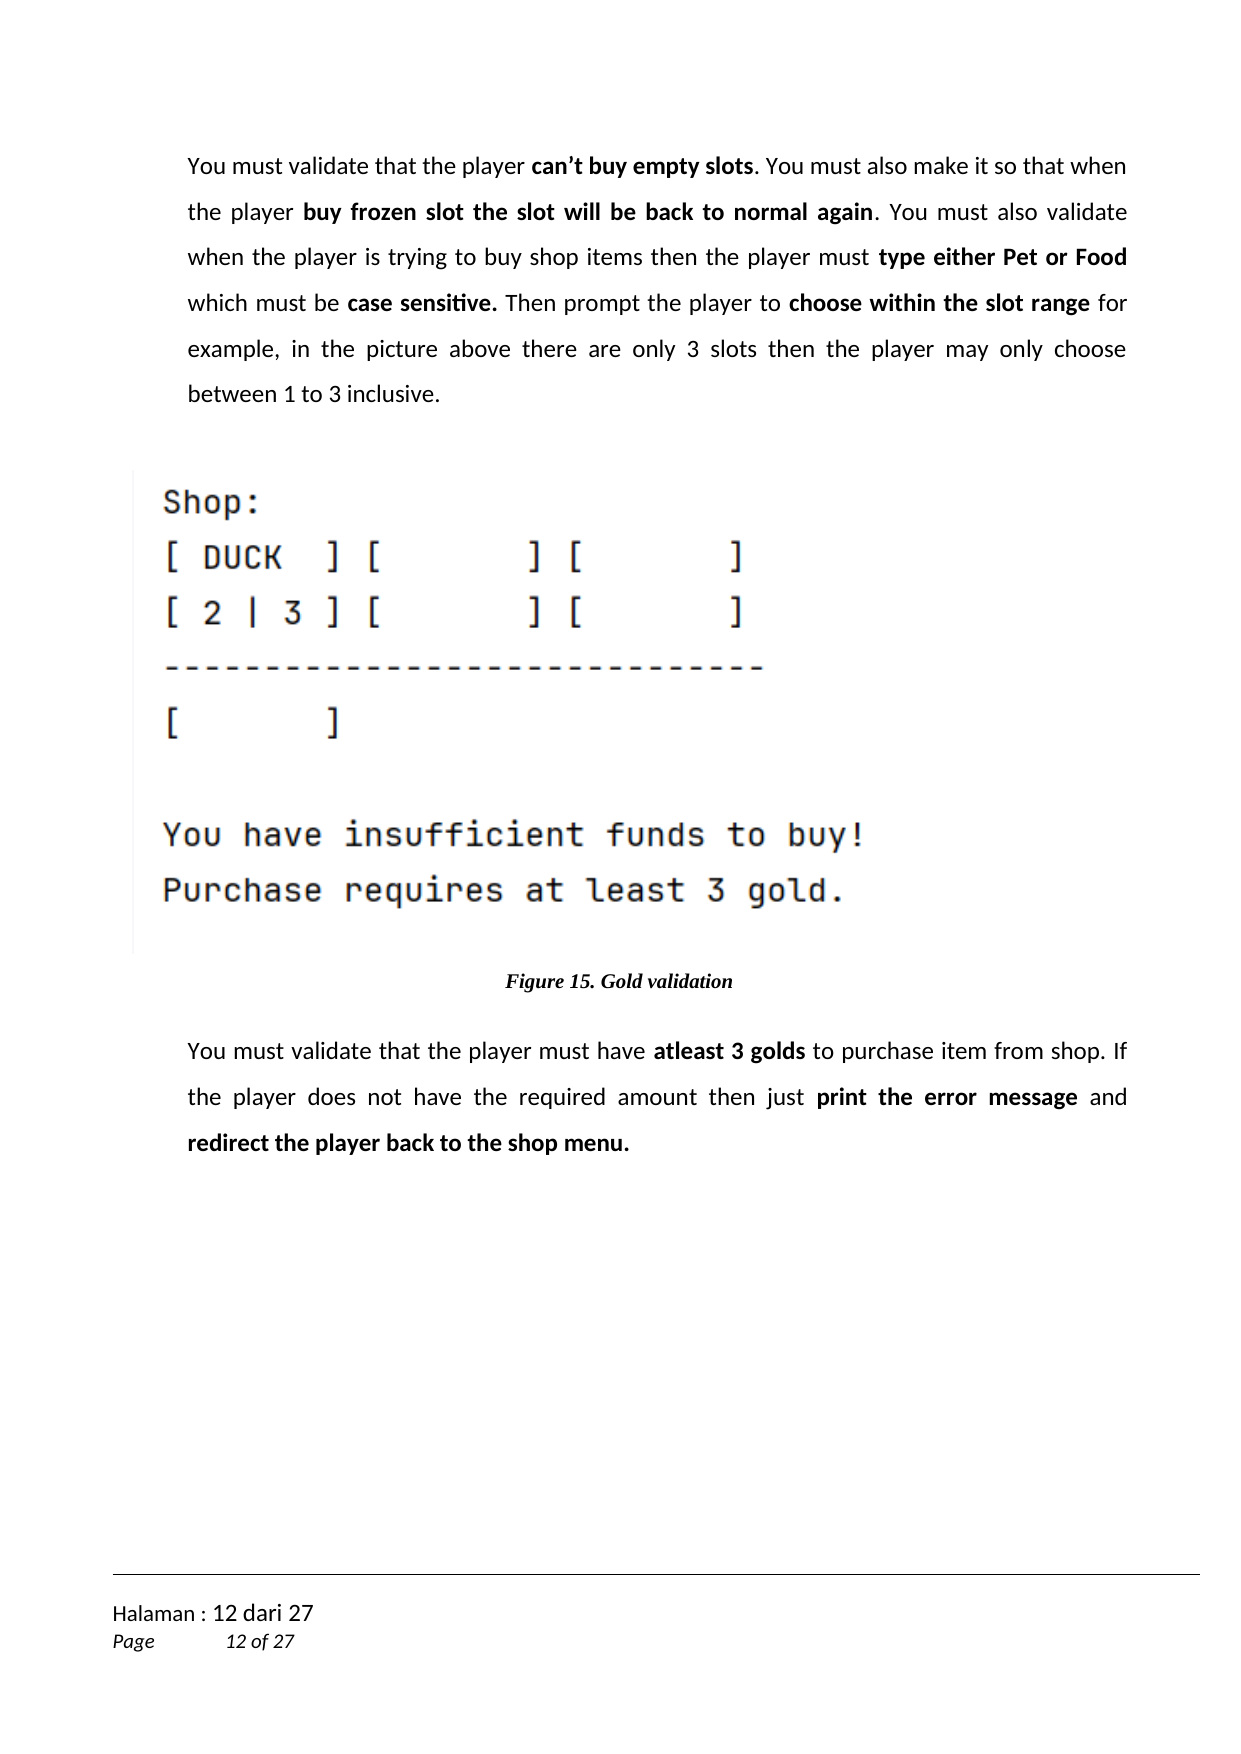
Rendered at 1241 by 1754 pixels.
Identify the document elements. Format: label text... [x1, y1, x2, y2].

list You must validate that the player can’t buy empty slots. You must also make it so that when the player buy frozen slot the slot will be back to normal again. You must also validate when the player is trying to buy shop items then the player must type either Pet or Food which must be case sensitive. Then prompt the player to choose within the slot range for example, in the picture above there are only 3 slots then the player may only choose between 1 to 3 inclusive. [187, 150, 1128, 409]
picture [132, 470, 1108, 954]
text Figure 15. Gold validation [112, 969, 1128, 993]
list You must validate that the player must have atleast 3 golds to purchase item from shop. If the player does not have the required amount then just print the error message and redirect the player back to the shop menu. [187, 1035, 1128, 1157]
